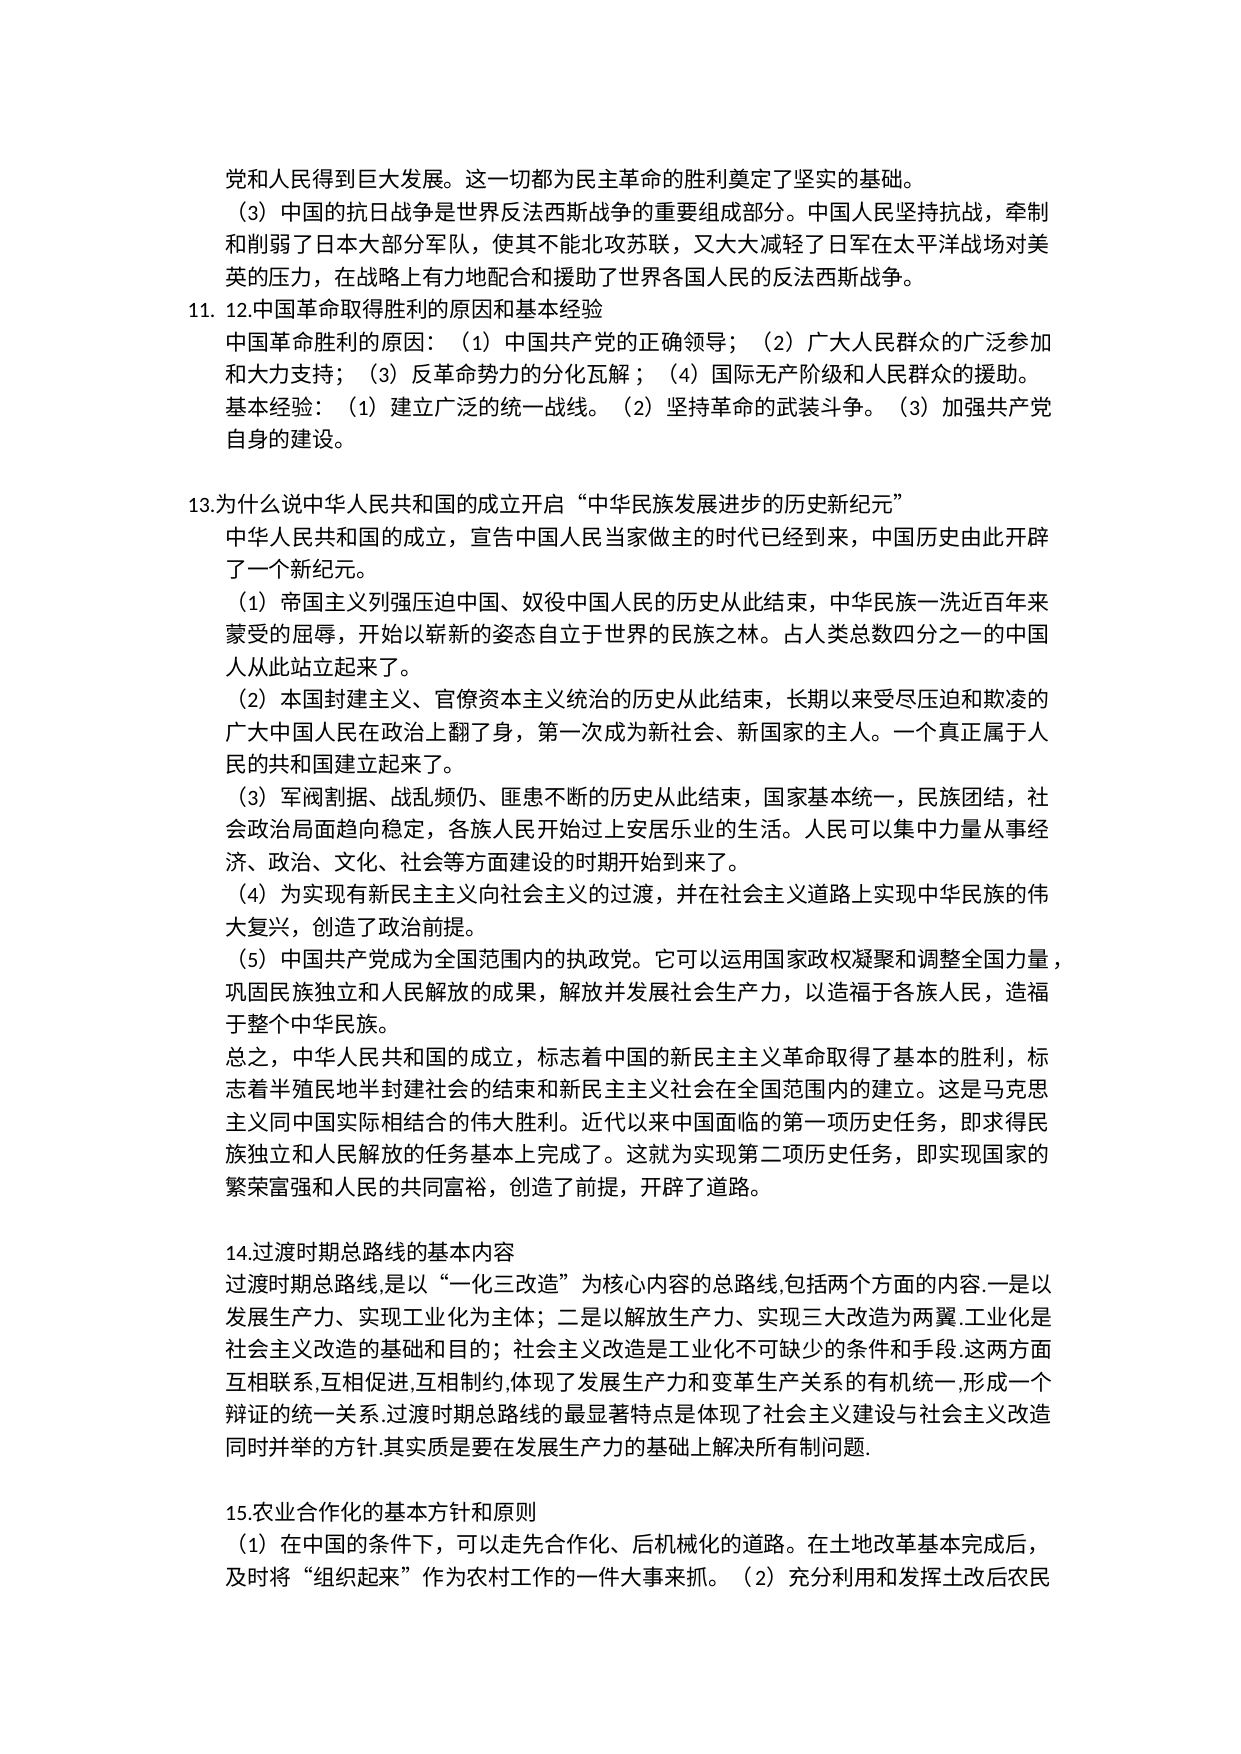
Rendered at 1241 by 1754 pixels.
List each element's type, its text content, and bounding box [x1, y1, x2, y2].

list 总之，中华人民共和国的成立，标志着中国的新民主主义革命取得了基本的胜利，标志着半殖民地半封建社会的结束和新民主主义社会在全国范围内的建立。这是马克思主义同中国实际相结合的伟大胜利。近代以来中国面临的第一项历史任务，即求得民族独立和人民解放的任务基本上完成了。这就为实现第二项历史任务，即实现国家的繁荣富强和人民的共同富裕，创造了前提，开辟了道路。 [225, 1039, 1053, 1202]
list （3）中国的抗日战争是世界反法西斯战争的重要组成部分。中国人民坚持抗战，牵制和削弱了日本大部分军队，使其不能北攻苏联，又大大减轻了日军在太平洋战场对美英的压力，在战略上有力地配合和援助了世界各国人民的反法西斯战争。 [225, 194, 1053, 292]
list （1）帝国主义列强压迫中国、奴役中国人民的历史从此结束，中华民族一洗近百年来蒙受的屈辱，开始以崭新的姿态自立于世界的民族之林。占人类总数四分之一的中国人从此站立起来了。 [225, 584, 1053, 682]
list 15.农业合作化的基本方针和原则 [225, 1494, 1053, 1527]
list （5）中国共产党成为全国范围内的执政党。它可以运用国家政权凝聚和调整全国力量，巩固民族独立和人民解放的成果，解放并发展社会生产力，以造福于各族人民，造福于整个中华民族。 [225, 942, 1053, 1039]
list 12.中国革命取得胜利的原因和基本经验 [187, 292, 1053, 324]
list （2）本国封建主义、官僚资本主义统治的历史从此结束，长期以来受尽压迫和欺凌的广大中国人民在政治上翻了身，第一次成为新社会、新国家的主人。一个真正属于人民的共和国建立起来了。 [225, 682, 1053, 779]
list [225, 1527, 1053, 1592]
list 中国革命胜利的原因：（1）中国共产党的正确领导；（2）广大人民群众的广泛参加和大力支持；（3）反革命势力的分化瓦解 ；（4）国际无产阶级和人民群众的援助。 [225, 324, 1053, 389]
text 13.为什么说中华人民共和国的成立开启“中华民族发展进步的历史新纪元” [187, 487, 1053, 519]
list 中华人民共和国的成立，宣告中国人民当家做主的时代已经到来，中国历史由此开辟了一个新纪元。 [225, 519, 1053, 584]
list 基本经验：（1）建立广泛的统一战线。（2）坚持革命的武装斗争。（3）加强共产党自身的建设。 [225, 389, 1053, 454]
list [225, 162, 1053, 194]
list 过渡时期总路线,是以“一化三改造”为核心内容的总路线,包括两个方面的内容.一是以发展生产力、实现工业化为主体；二是以解放生产力、实现三大改造为两翼.工业化是社会主义改造的基础和目的；社会主义改造是工业化不可缺少的条件和手段.这两方面互相联系,互相促进,互相制约,体现了发展生产力和变革生产关系的有机统一,形成一个辩证的统一关系.过渡时期总路线的最显著特点是体现了社会主义建设与社会主义改造同时并举的方针.其实质是要在发展生产力的基础上解决所有制问题. [225, 1267, 1053, 1462]
list （3）军阀割据、战乱频仍、匪患不断的历史从此结束，国家基本统一，民族团结，社会政治局面趋向稳定，各族人民开始过上安居乐业的生活。人民可以集中力量从事经济、政治、文化、社会等方面建设的时期开始到来了。 [225, 779, 1053, 877]
list 14.过渡时期总路线的基本内容 [225, 1234, 1053, 1267]
list （4）为实现有新民主主义向社会主义的过渡，并在社会主义道路上实现中华民族的伟大复兴，创造了政治前提。 [225, 877, 1053, 942]
